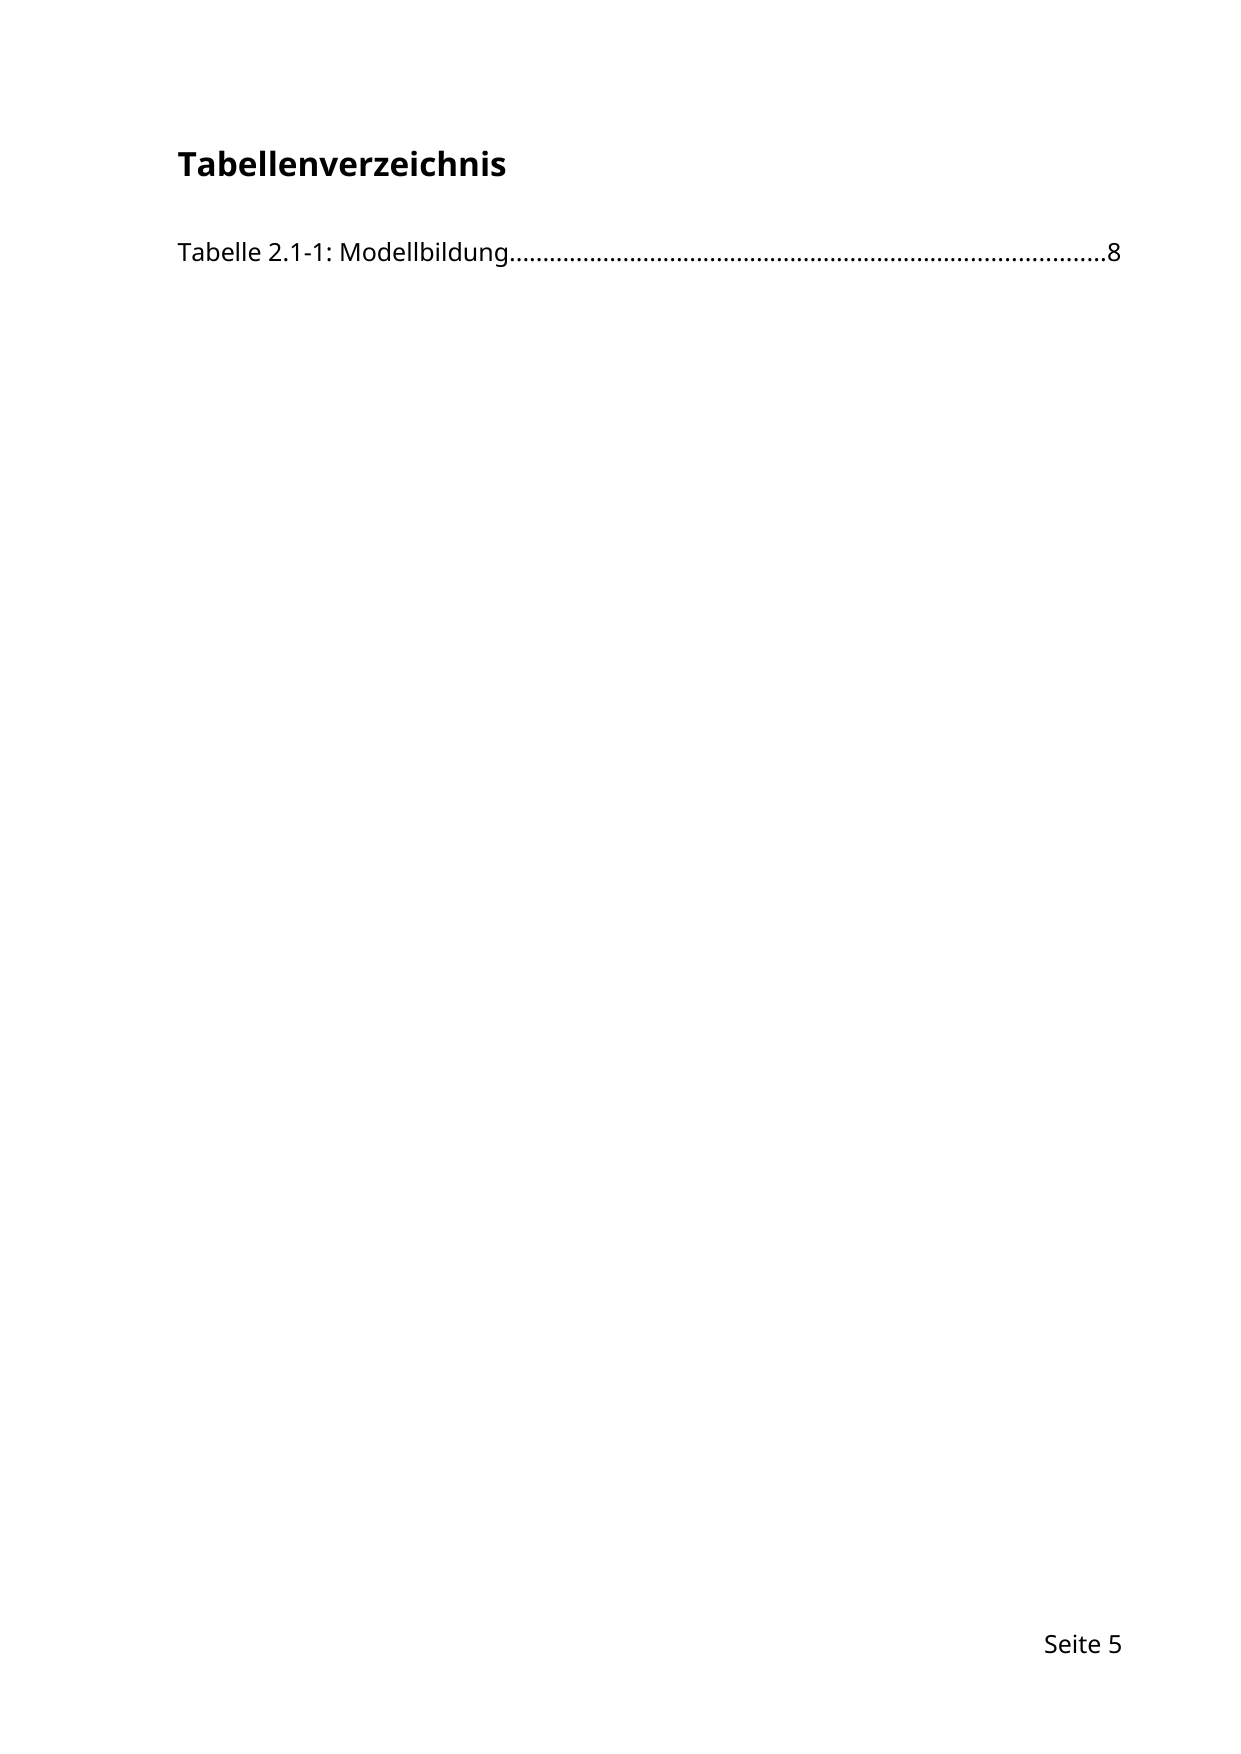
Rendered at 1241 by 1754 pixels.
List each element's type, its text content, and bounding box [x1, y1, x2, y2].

text Tabelle 2.1-1: Modellbildung 8 [177, 234, 1122, 268]
text Tabellenverzeichnis [177, 141, 1122, 186]
